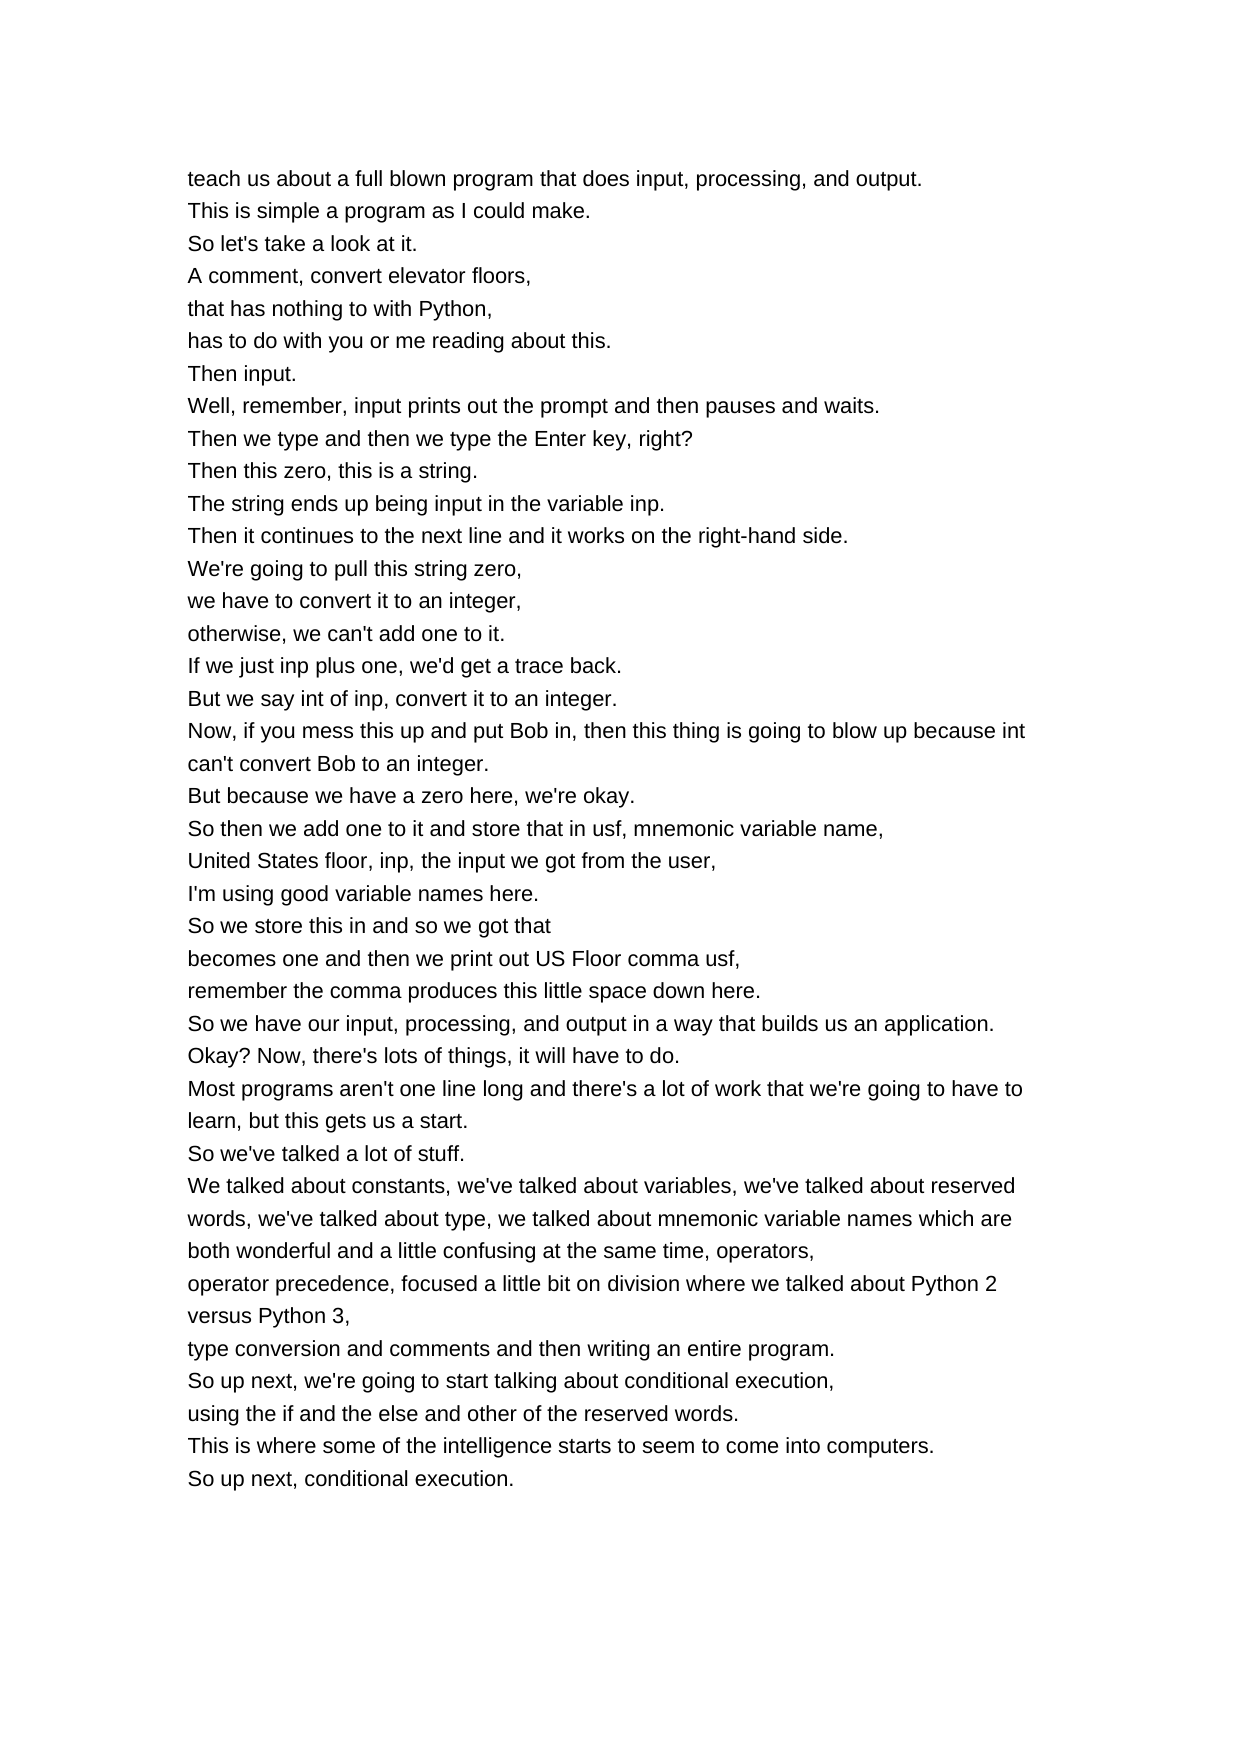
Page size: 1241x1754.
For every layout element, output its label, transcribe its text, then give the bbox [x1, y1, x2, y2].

text So we store this in and so we got that [187, 909, 1053, 942]
text So let's take a look at it. [187, 227, 1053, 259]
text We talked about constants, we've talked about variables, we've talked about reserved words, we've talked about type, we talked about mnemonic variable names which are both wonderful and a little confusing at the same time, operators, [187, 1169, 1053, 1267]
text So up next, conditional execution. [187, 1462, 1053, 1494]
text This is where some of the intelligence starts to seem to come into computers. [187, 1429, 1053, 1462]
text If we just inp plus one, we'd get a trace back. [187, 649, 1053, 682]
text Then we type and then we type the Enter key, right? [187, 422, 1053, 454]
text becomes one and then we print out US Floor comma usf, [187, 942, 1053, 974]
text that has nothing to with Python, [187, 292, 1053, 324]
text teach us about a full blown program that does input, processing, and output. [187, 162, 1053, 194]
text But we say int of inp, convert it to an integer. [187, 682, 1053, 714]
text This is simple a program as I could make. [187, 194, 1053, 227]
text I'm using good variable names here. [187, 877, 1053, 909]
text So we have our input, processing, and output in a way that builds us an application. [187, 1007, 1053, 1039]
text Then this zero, this is a string. [187, 454, 1053, 487]
text Then input. [187, 357, 1053, 389]
text So we've talked a lot of stuff. [187, 1137, 1053, 1169]
text So then we add one to it and store that in usf, mnemonic variable name, [187, 812, 1053, 844]
text A comment, convert elevator floors, [187, 259, 1053, 292]
text So up next, we're going to start talking about conditional execution, [187, 1364, 1053, 1397]
text remember the comma produces this little space down here. [187, 974, 1053, 1007]
text Now, if you mess this up and put Bob in, then this thing is going to blow up because int can't convert Bob to an integer. [187, 714, 1053, 779]
text using the if and the else and other of the reserved words. [187, 1397, 1053, 1429]
text operator precedence, focused a little bit on division where we talked about Python 2 versus Python 3, [187, 1267, 1053, 1332]
text United States floor, inp, the input we got from the user, [187, 844, 1053, 877]
text We're going to pull this string zero, [187, 552, 1053, 584]
text has to do with you or me reading about this. [187, 324, 1053, 357]
text But because we have a zero here, we're okay. [187, 779, 1053, 812]
text Okay? Now, there's lots of things, it will have to do. [187, 1039, 1053, 1072]
text Then it continues to the next line and it works on the right-hand side. [187, 519, 1053, 552]
text we have to convert it to an integer, [187, 584, 1053, 617]
text Most programs aren't one line long and there's a lot of work that we're going to have to learn, but this gets us a start. [187, 1072, 1053, 1137]
text type conversion and comments and then writing an entire program. [187, 1332, 1053, 1364]
text Well, remember, input prints out the prompt and then pauses and waits. [187, 389, 1053, 422]
text otherwise, we can't add one to it. [187, 617, 1053, 649]
text The string ends up being input in the variable inp. [187, 487, 1053, 519]
